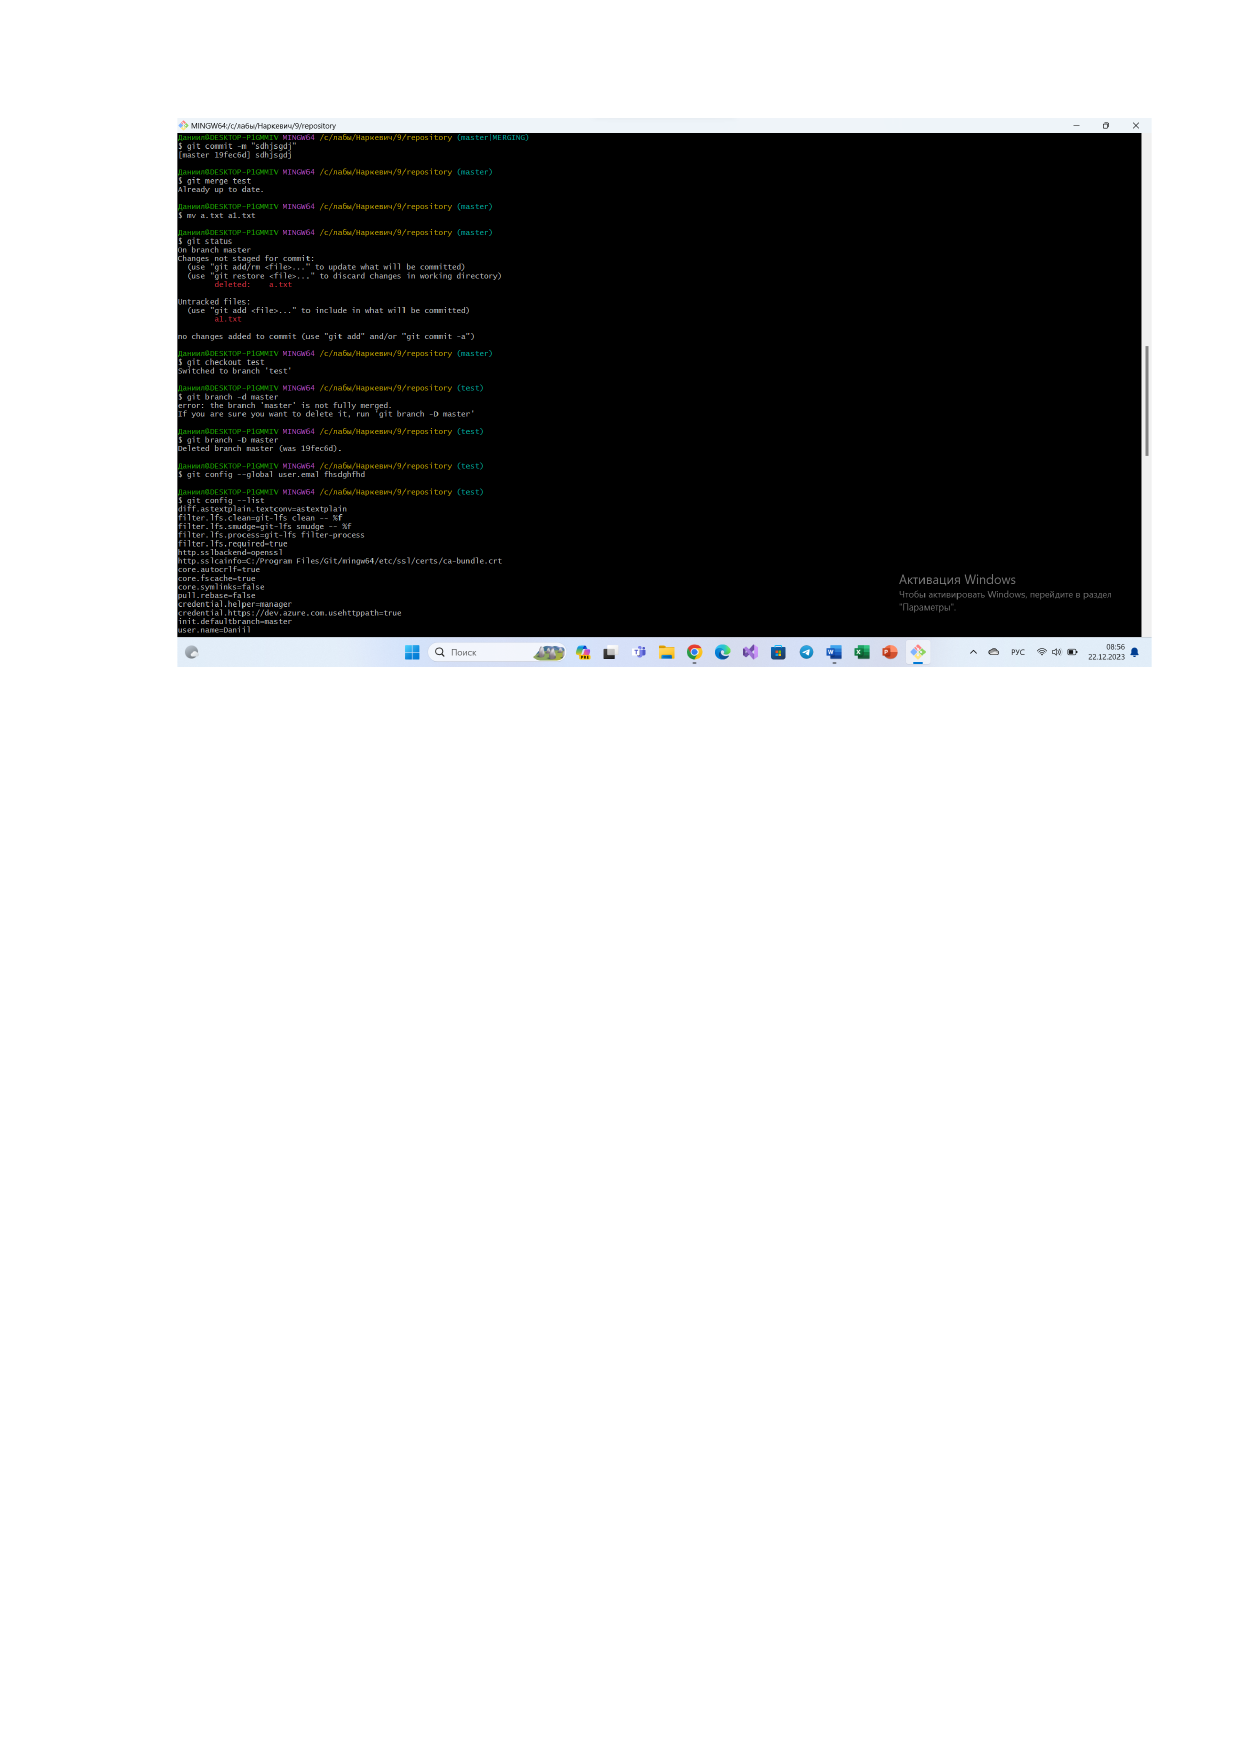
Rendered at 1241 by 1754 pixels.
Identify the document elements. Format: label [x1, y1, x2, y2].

picture [177, 118, 1152, 667]
